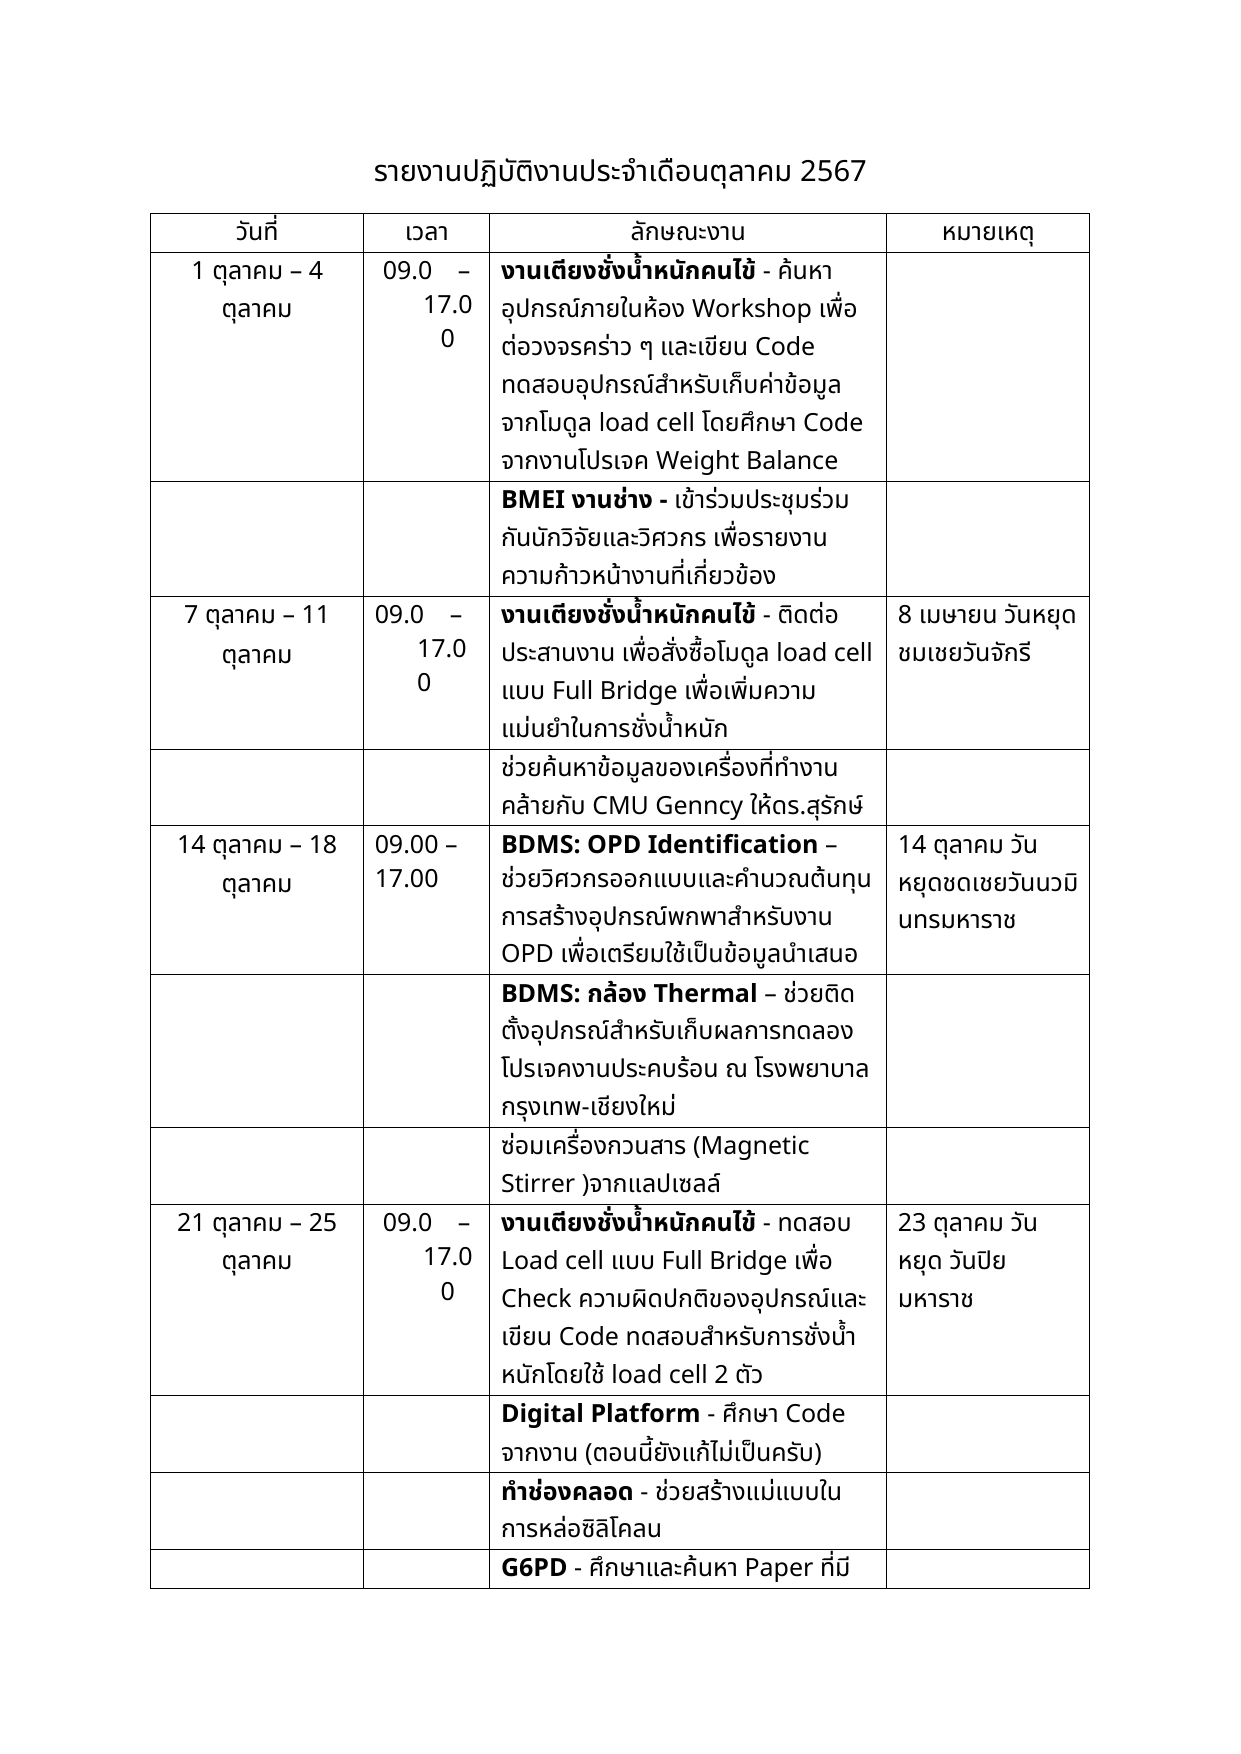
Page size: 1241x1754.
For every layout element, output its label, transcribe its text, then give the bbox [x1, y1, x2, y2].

table_cell 21 ตุลาคม – 25 ตุลาคม [151, 1205, 363, 1395]
table_cell [887, 1473, 1089, 1549]
table_cell งานเตียงชั่งน้ำหนักคนไข้ - ติดต่อ ประสานงาน เพื่อสั่งซื้อโมดูล load cell แบบ Full Bridge เพื่อเพิ่มความแม่นยำในการชั่งน้ำหนัก [490, 597, 886, 748]
table_cell [364, 482, 489, 596]
table_cell 1 ตุลาคม – 4 ตุลาคม [151, 253, 363, 481]
table_cell [151, 975, 363, 1127]
table_cell 8 เมษายน วันหยุดชมเชยวันจักรี [887, 597, 1089, 748]
table_cell [887, 750, 1089, 825]
table_cell [364, 1473, 489, 1549]
table_cell [887, 975, 1089, 1127]
text รายงานปฏิบัติงานประจำเดือนตุลาคม 2567 [150, 150, 1090, 194]
table_header เวลา [364, 214, 489, 252]
table_cell [887, 253, 1089, 481]
table_cell งานเตียงชั่งน้ำหนักคนไข้ - ทดสอบ Load cell แบบ Full Bridge เพื่อ Check ความผิดปกติของอุปกรณ์และเขียน Code ทดสอบสำหรับการชั่งน้ำหนักโดยใช้ load cell 2 ตัว [490, 1205, 886, 1395]
table_cell – 17.00 [364, 597, 489, 748]
table_cell ทำช่องคลอด - ช่วยสร้างแม่แบบในการหล่อซิลิโคลน [490, 1473, 886, 1549]
table_cell [151, 750, 363, 825]
table_cell [364, 975, 489, 1127]
table_cell 14 ตุลาคม วันหยุดชดเชยวันนวมินทรมหาราช [887, 826, 1089, 974]
table_cell BMEI งานช่าง - เข้าร่วมประชุมร่วมกันนักวิจัยและวิศวกร เพื่อรายงานความก้าวหน้างานที่เกี่ยวข้อง [490, 482, 886, 596]
table_cell ซ่อมเครื่องกวนสาร (Magnetic Stirrer )จากแลปเซลล์ [490, 1128, 886, 1204]
table_cell งานเตียงชั่งน้ำหนักคนไข้ - ค้นหาอุปกรณ์ภายในห้อง Workshop เพื่อต่อวงจรคร่าว ๆ และเขียน Code ทดสอบอุปกรณ์สำหรับเก็บค่าข้อมูลจากโมดูล load cell โดยศึกษา Code จากงานโปรเจค Weight Balance [490, 253, 886, 481]
table_cell [151, 1128, 363, 1204]
table_cell [887, 482, 1089, 596]
table_cell Digital Platform - ศึกษา Code จากงาน (ตอนนี้ยังแก้ไม่เป็นครับ) [490, 1396, 886, 1472]
table_cell [151, 482, 363, 596]
table_cell [887, 1550, 1089, 1588]
table_cell [364, 1128, 489, 1204]
table_cell BDMS: กล้อง Thermal – ช่วยติดตั้งอุปกรณ์สำหรับเก็บผลการทดลองโปรเจคงานประคบร้อน ณ โรงพยาบาลกรุงเทพ-เชียงใหม่ [490, 975, 886, 1127]
table_cell [151, 1396, 363, 1472]
table_cell BDMS: OPD Identification – ช่วยวิศวกรออกแบบและคำนวณต้นทุนการสร้างอุปกรณ์พกพาสำหรับงาน OPD เพื่อเตรียมใช้เป็นข้อมูลนำเสนอ [490, 826, 886, 974]
table_cell [151, 1550, 363, 1588]
table_header ลักษณะงาน [490, 214, 886, 252]
table_cell 14 ตุลาคม – 18 ตุลาคม [151, 826, 363, 974]
table_cell – 17.00 [364, 1205, 489, 1395]
table_cell 09.00 – 17.00 [364, 826, 489, 974]
table_cell [887, 1128, 1089, 1204]
table_cell 23 ตุลาคม วันหยุด [887, 1205, 1089, 1395]
table_cell [151, 1473, 363, 1549]
table_cell [887, 1396, 1089, 1472]
table_cell ช่วยค้นหาข้อมูลของเครื่องที่ทำงานคล้ายกับ CMU Genncy ให้ดร.สุรักษ์ [490, 750, 886, 825]
table_header หมายเหตุ [887, 214, 1089, 252]
table_cell [364, 1550, 489, 1588]
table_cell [490, 1550, 886, 1588]
table_cell [364, 750, 489, 825]
table_cell [364, 1396, 489, 1472]
table_header วันที่ [151, 214, 363, 252]
table_cell – 17.00 [364, 253, 489, 481]
table_cell 7 ตุลาคม – 11 ตุลาคม [151, 597, 363, 748]
